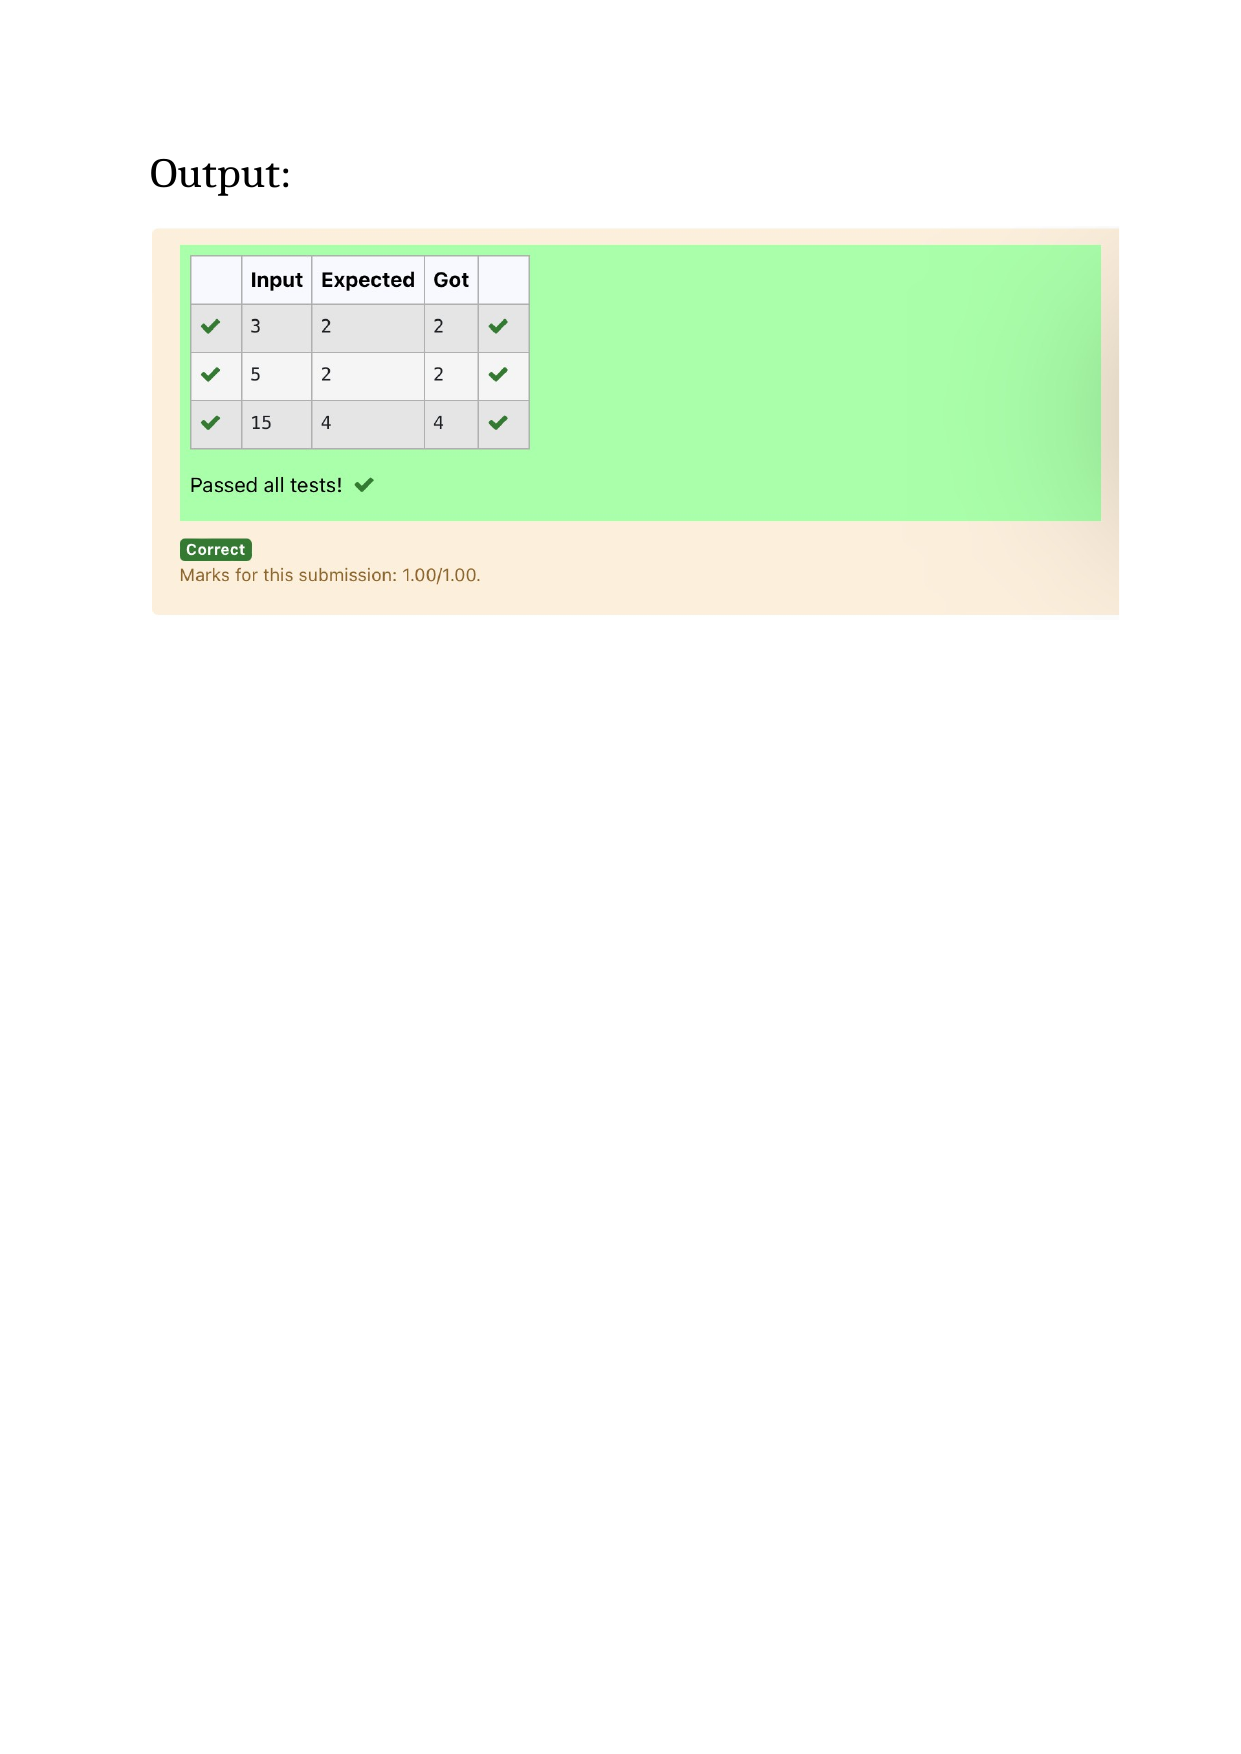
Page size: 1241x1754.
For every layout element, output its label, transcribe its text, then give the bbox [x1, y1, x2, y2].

subtitle Output: [150, 150, 1136, 198]
picture [152, 226, 1120, 620]
